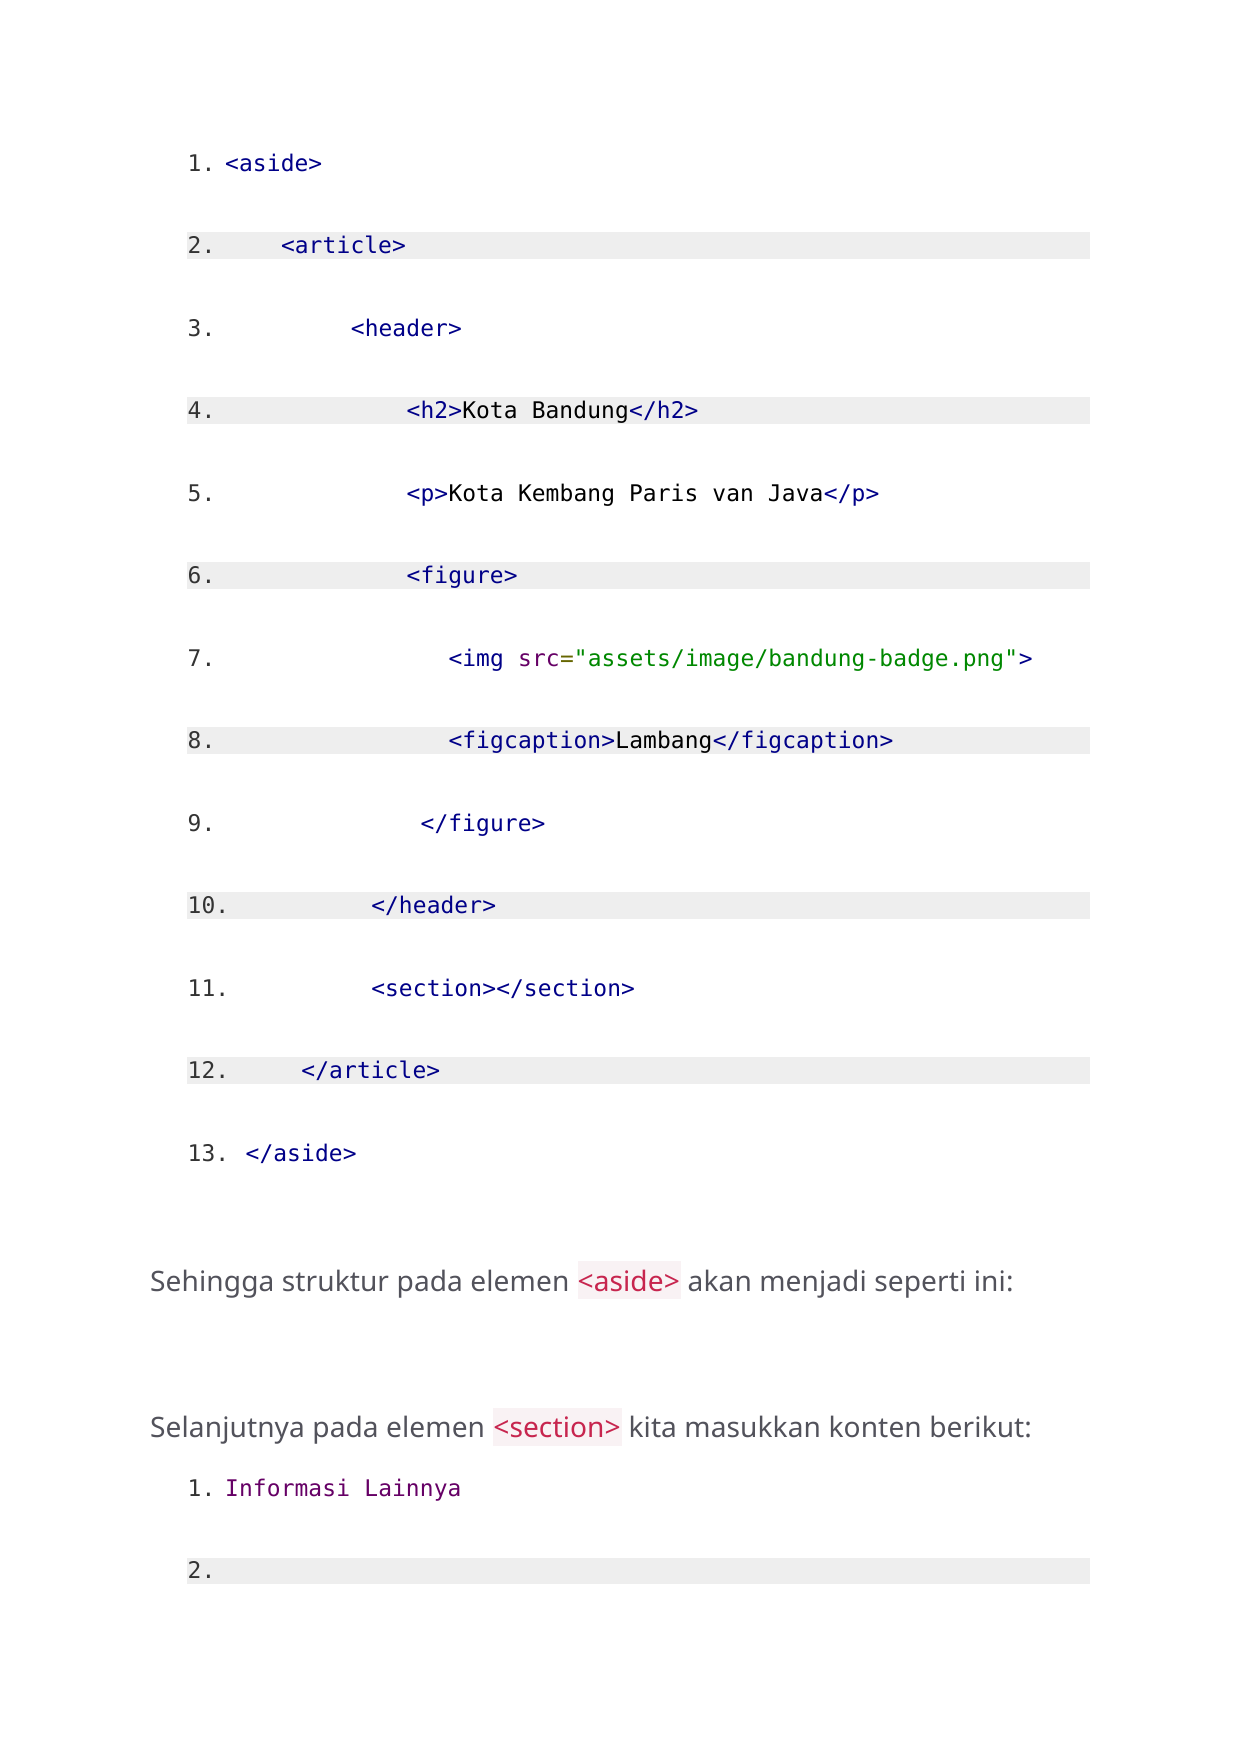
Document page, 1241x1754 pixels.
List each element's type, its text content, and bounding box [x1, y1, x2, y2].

list </aside> [187, 1140, 1090, 1167]
list </article> [187, 1057, 1090, 1084]
list <p>Kota Kembang Paris van Java</p> [187, 480, 1090, 507]
text Sehingga struktur pada elemen <aside> akan menjadi seperti ini: [150, 1222, 1090, 1299]
list <header> [187, 315, 1090, 342]
text Selanjutnya pada elemen <section> kita masukkan konten berikut: [622, 1408, 1090, 1446]
text Selanjutnya pada elemen <section> kita masukkan konten berikut: [150, 1408, 493, 1446]
list <figcaption>Lambang</figcaption> [187, 727, 1090, 754]
list <figure> [187, 562, 1090, 589]
list <h2>Kota Bandung</h2> [187, 397, 1090, 424]
list <section></section> [187, 975, 1090, 1002]
list <img src="assets/image/bandung-badge.png"> [187, 645, 1090, 672]
list <article> [187, 232, 1090, 259]
list </header> [187, 892, 1090, 919]
list Informasi Lainnya [187, 1475, 1090, 1502]
list </figure> [187, 810, 1090, 837]
list <aside> [187, 150, 1090, 177]
